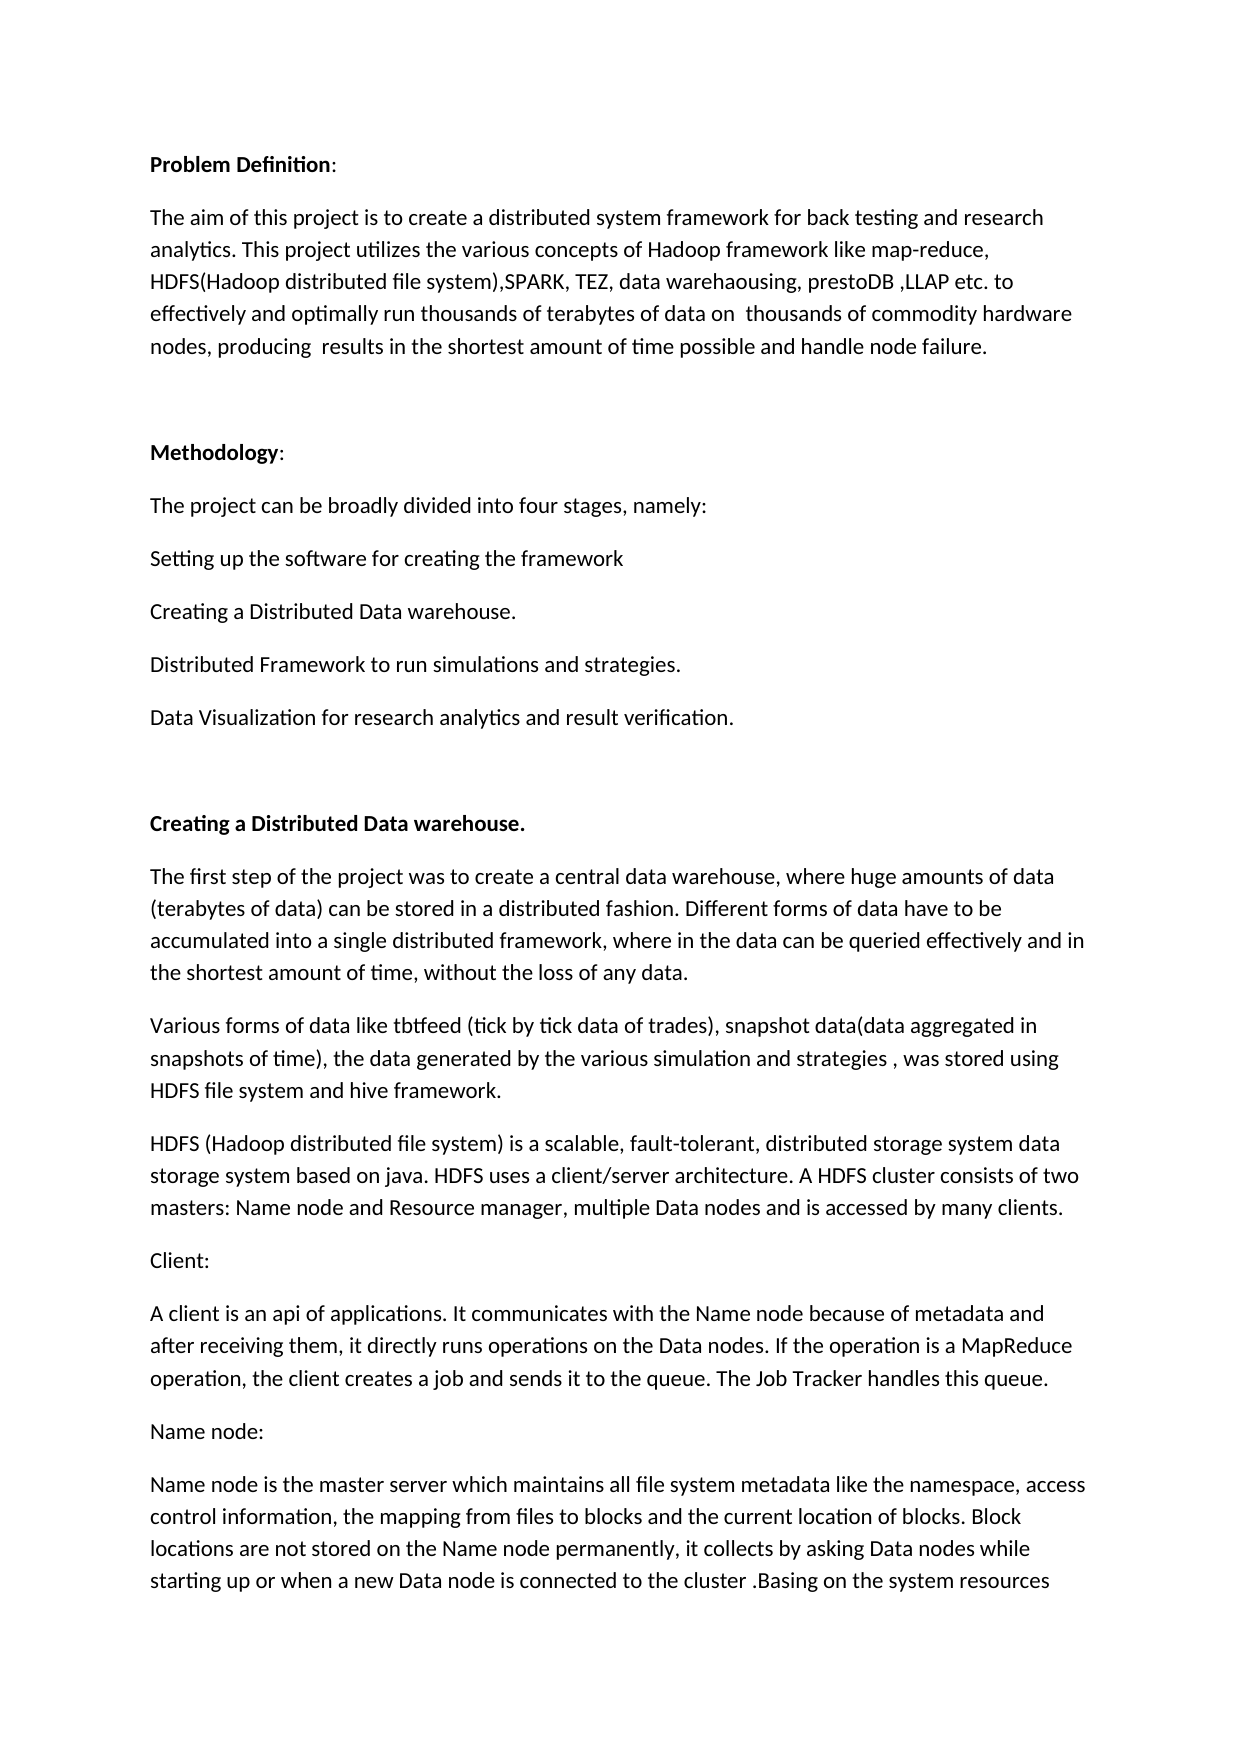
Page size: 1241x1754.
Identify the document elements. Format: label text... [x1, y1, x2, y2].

text The aim of this project is to create a distributed system framework for back testing and research analytics. This project utilizes the various concepts of Hadoop framework like map-reduce, HDFS(Hadoop distributed file system),SPARK, TEZ, data warehaousing, prestoDB ,LLAP etc. to effectively and optimally run thousands of terabytes of data on thousands of commodity hardware nodes, producing results in the shortest amount of time possible and handle node failure. [150, 203, 1090, 360]
text Name node: [150, 1417, 1090, 1445]
text Distributed Framework to run simulations and strategies. [150, 650, 1090, 678]
text Client: [150, 1246, 1090, 1274]
text Setting up the software for creating the framework [150, 544, 1090, 572]
text A client is an api of applications. It communicates with the Name node because of metadata and after receiving them, it directly runs operations on the Data nodes. If the operation is a MapReduce operation, the client creates a job and sends it to the queue. The Job Tracker handles this queue. [150, 1299, 1090, 1392]
text Various forms of data like tbtfeed (tick by tick data of trades), snapshot data(data aggregated in snapshots of time), the data generated by the various simulation and strategies , was stored using HDFS file system and hive framework. [150, 1012, 1090, 1104]
text HDFS (Hadoop distributed file system) is a scalable, fault-tolerant, distributed storage system data storage system based on java. HDFS uses a client/server architecture. A HDFS cluster consists of two masters: Name node and Resource manager, multiple Data nodes and is accessed by many clients. [150, 1129, 1090, 1221]
text Methodology: [150, 438, 1090, 466]
text Problem Definition: [150, 150, 1090, 178]
text The first step of the project was to create a central data warehouse, where huge amounts of data (terabytes of data) can be stored in a distributed fashion. Different forms of data have to be accumulated into a single distributed framework, where in the data can be queried effectively and in the shortest amount of time, without the loss of any data. [150, 862, 1090, 987]
text Creating a Distributed Data warehouse. [150, 597, 1090, 625]
text The project can be broadly divided into four stages, namely: [150, 491, 1090, 519]
text Creating a Distributed Data warehouse. [150, 809, 1090, 837]
text Data Visualization for research analytics and result verification. [150, 703, 1090, 731]
